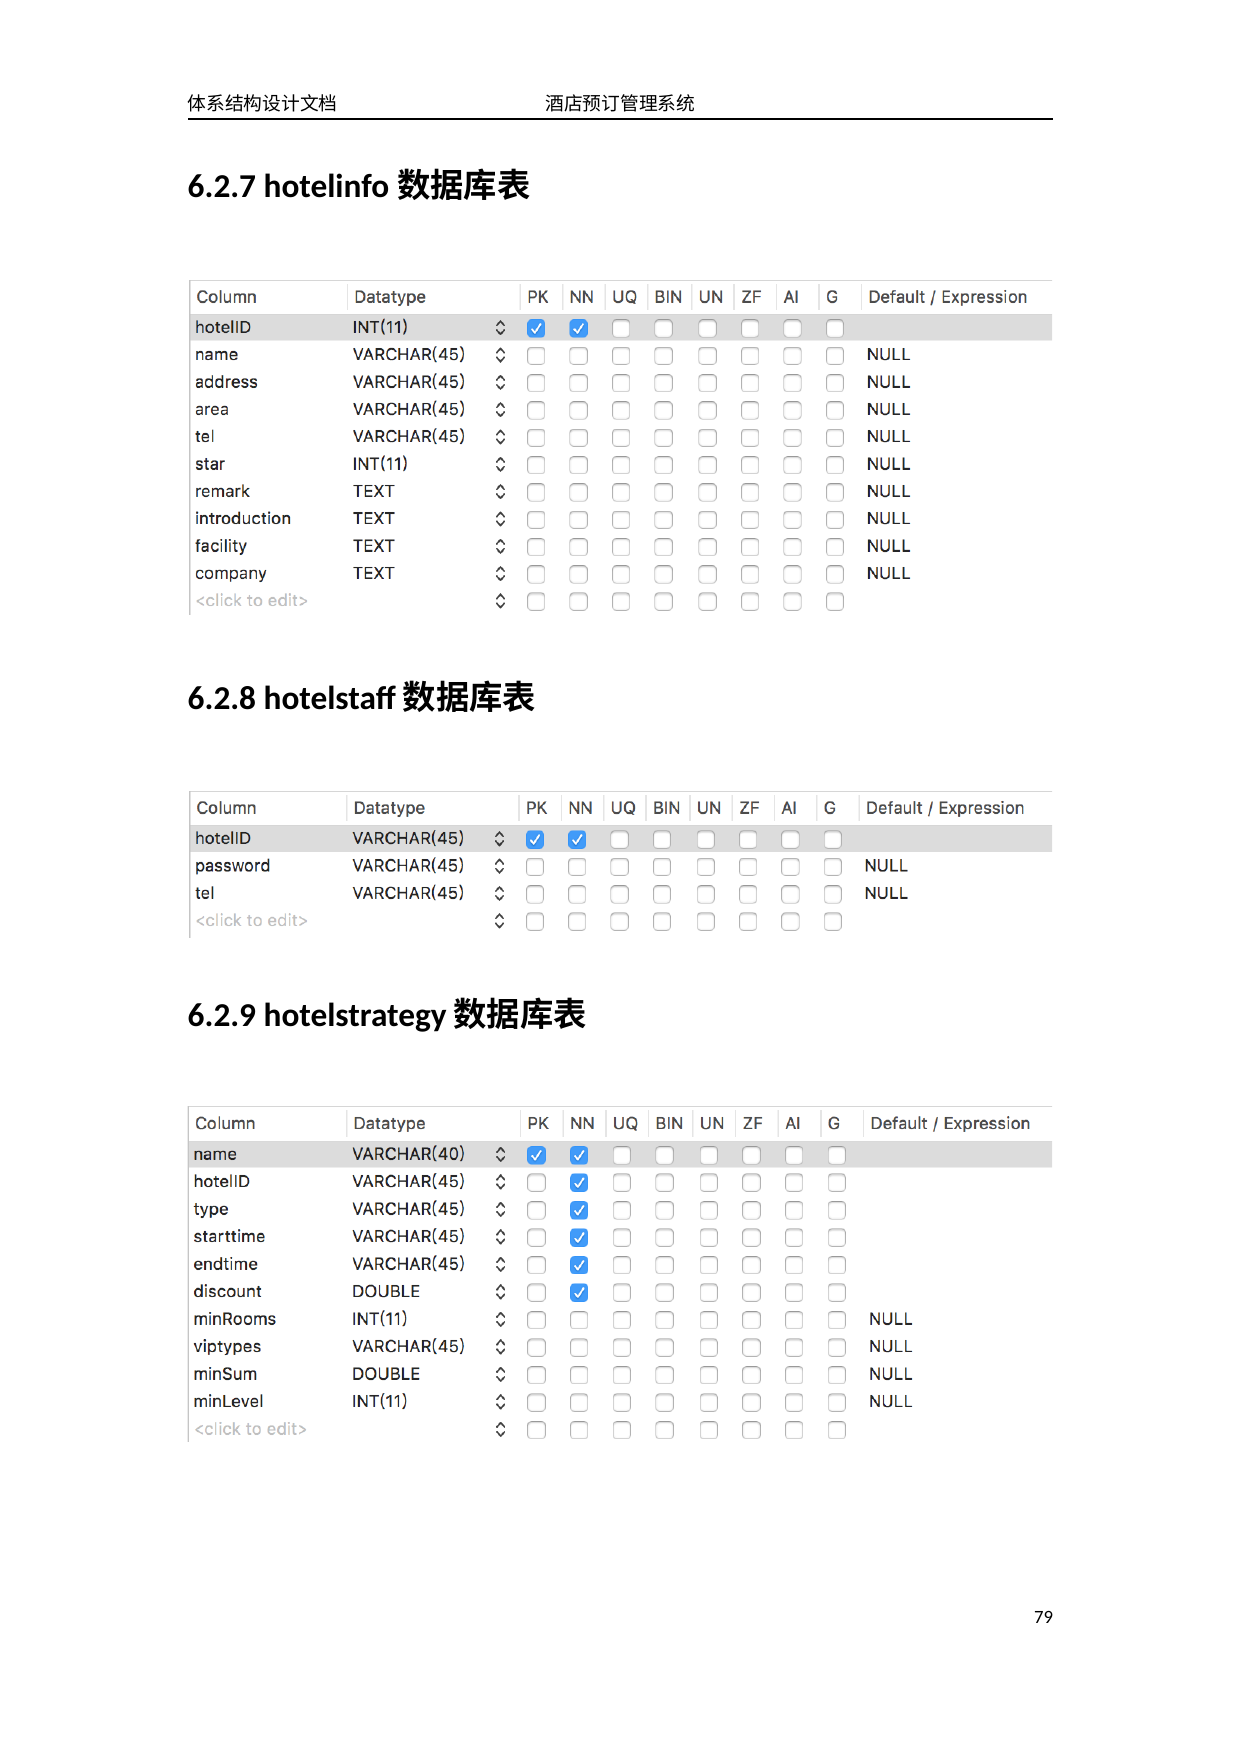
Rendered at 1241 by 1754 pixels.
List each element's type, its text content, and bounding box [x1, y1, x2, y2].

picture [187, 790, 1053, 938]
subtitle 6.2.8 hotelstaff数据库表 [187, 663, 1053, 728]
picture [187, 278, 1053, 615]
subtitle 6.2.9 hotelstrategy数据库表 [187, 979, 1053, 1044]
subtitle 6.2.7 hotelinfo 数据库表 [187, 151, 1053, 216]
picture [187, 1106, 1053, 1442]
